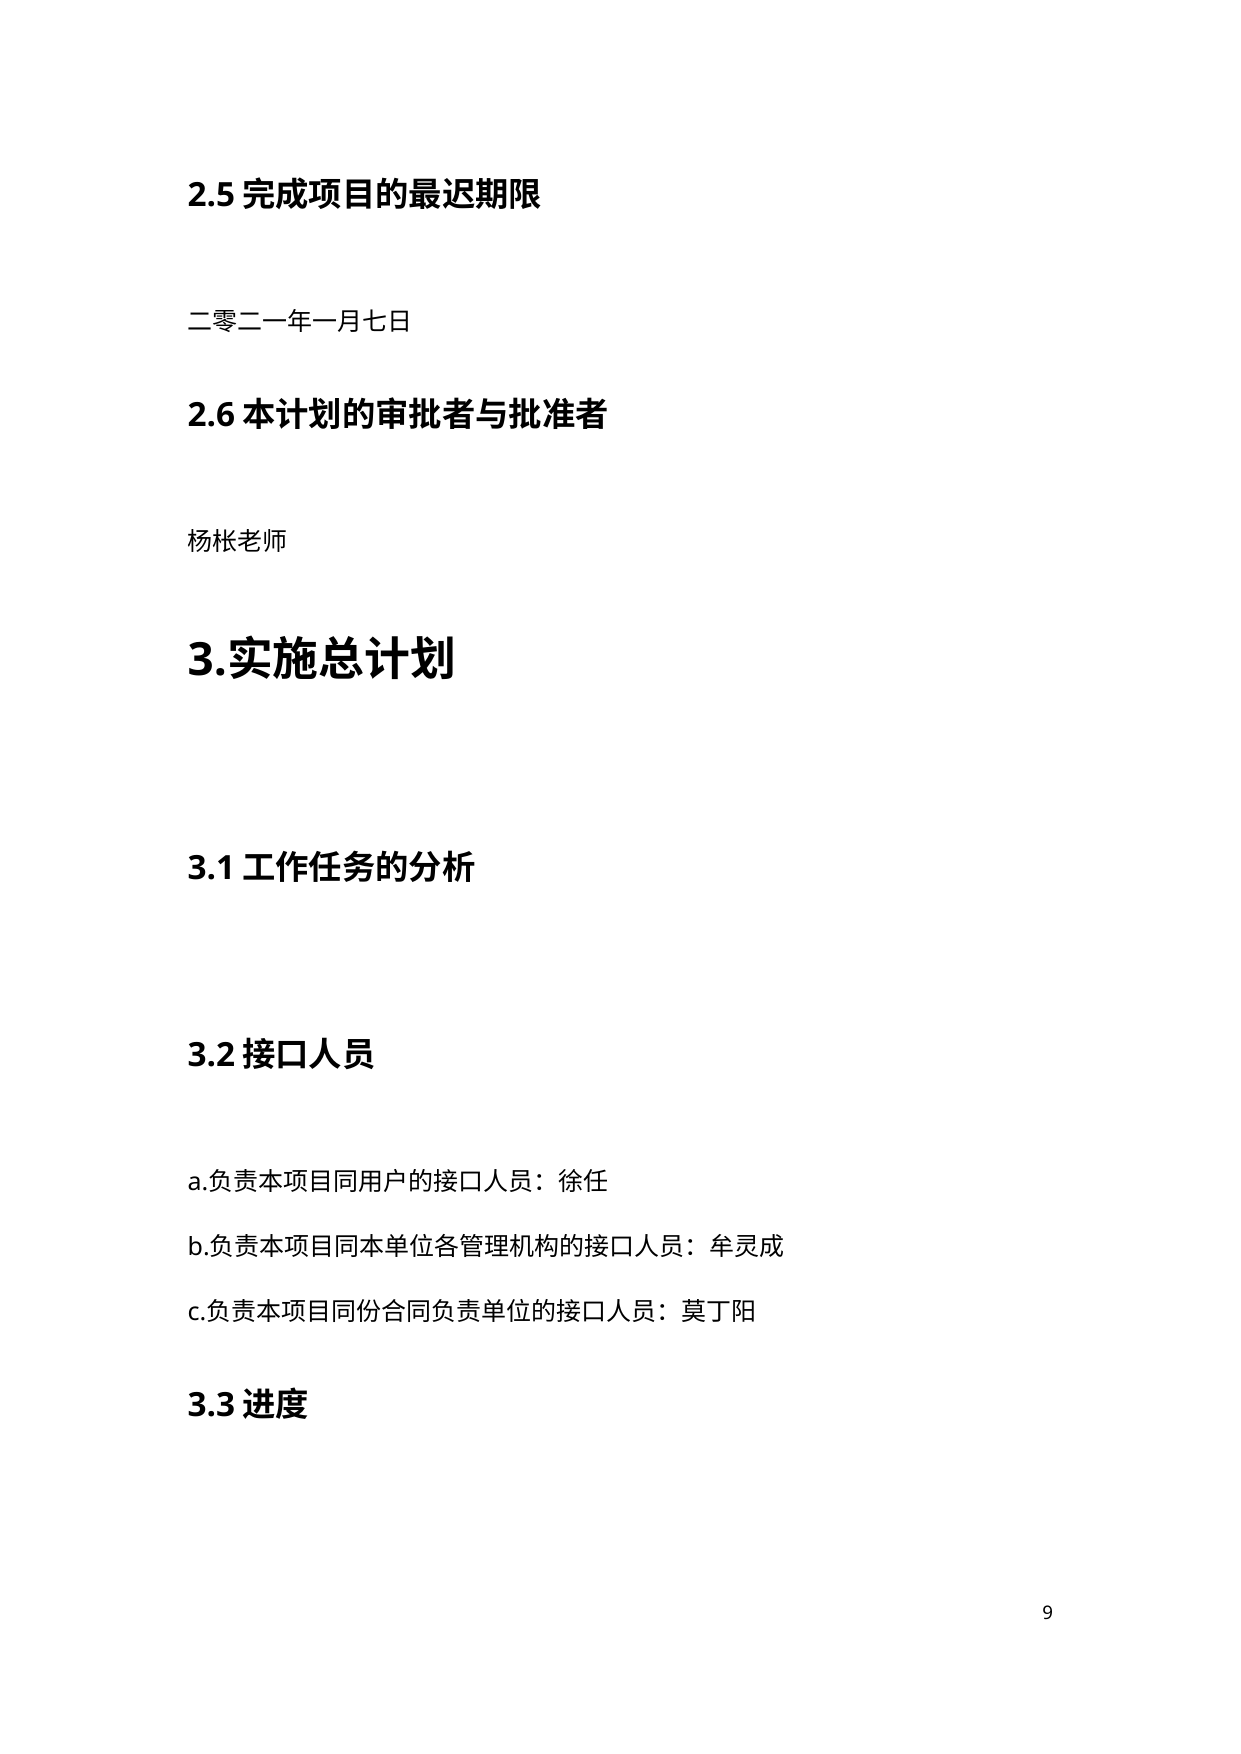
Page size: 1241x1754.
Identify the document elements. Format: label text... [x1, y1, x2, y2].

text 二零二一年一月七日 [187, 287, 1053, 352]
subtitle 3.实施总计划 [187, 607, 1053, 704]
subtitle 3.3进度 [187, 1369, 1053, 1434]
subtitle 3.2接口人员 [187, 1020, 1053, 1085]
text b.负责本项目同本单位各管理机构的接口人员：牟灵成 [187, 1212, 1053, 1277]
subtitle 3.1工作任务的分析 [187, 833, 1053, 898]
text 杨枨老师 [187, 507, 1053, 572]
text c.负责本项目同份合同负责单位的接口人员：莫丁阳 [187, 1277, 1053, 1342]
subtitle 2.6本计划的审批者与批准者 [187, 379, 1053, 444]
text a.负责本项目同用户的接口人员：徐任 [187, 1147, 1053, 1212]
subtitle 2.5完成项目的最迟期限 [187, 160, 1053, 225]
